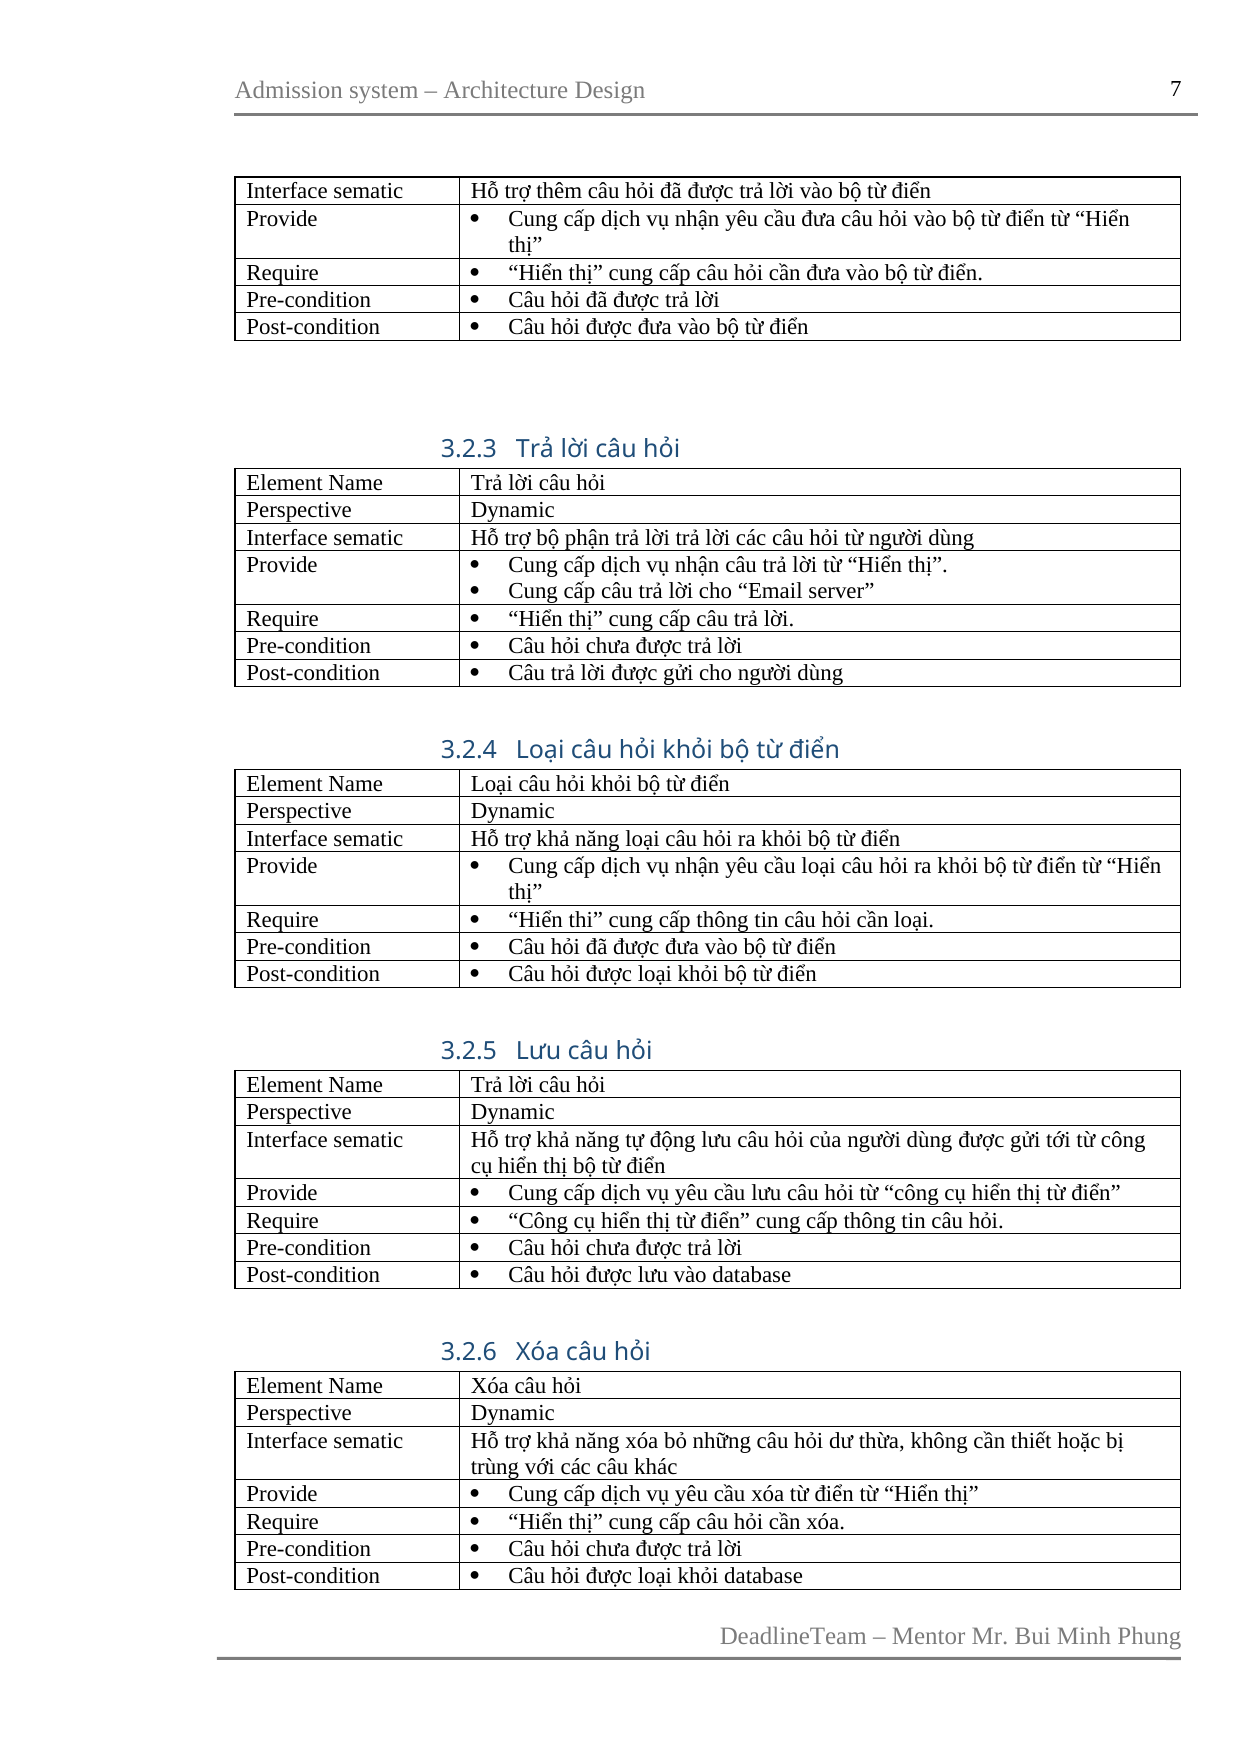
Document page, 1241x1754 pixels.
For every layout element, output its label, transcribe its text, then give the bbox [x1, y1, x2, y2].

table_cell Post-condition [236, 1563, 459, 1589]
table_cell Post-condition [236, 1262, 459, 1288]
subtitle Loại câu hỏi khỏi bộ từ điển [441, 732, 1181, 766]
table_cell Perspective [236, 797, 459, 823]
table_cell Câu trả lời được gửi cho người dùng [460, 660, 1180, 686]
subtitle Xóa câu hỏi [441, 1334, 1181, 1368]
table_cell Hỗ trợ khả năng tự động lưu câu hỏi của người dùng được gửi tới từ công cụ hiển thị bộ từ điển [460, 1126, 1180, 1178]
table_cell Câu hỏi đã được đưa vào bộ từ điển [460, 933, 1180, 959]
table_cell Post-condition [236, 313, 459, 340]
table_cell Interface sematic [236, 1427, 459, 1479]
table_cell Cung cấp dịch vụ nhận câu trả lời từ “Hiển thị”. Cung cấp câu trả lời cho “Email server” [460, 551, 1180, 604]
table_header Xóa câu hỏi [460, 1372, 1180, 1398]
table_cell Perspective [236, 1399, 459, 1426]
table_cell Hỗ trợ khả năng xóa bỏ những câu hỏi dư thừa, không cần thiết hoặc bị trùng với các câu khác [460, 1427, 1180, 1479]
table_cell Dynamic [460, 797, 1180, 823]
table_cell Provide [236, 205, 459, 257]
table_header Element Name [236, 469, 459, 495]
subtitle Trả lời câu hỏi [441, 431, 1181, 465]
table_cell Cung cấp dịch vụ yêu cầu xóa từ điển từ “Hiển thị” [460, 1480, 1180, 1507]
table_cell Hỗ trợ bộ phận trả lời trả lời các câu hỏi từ người dùng [460, 524, 1180, 550]
table_cell Provide [236, 1179, 459, 1206]
table_cell Dynamic [460, 1098, 1180, 1124]
table_cell Câu hỏi được đưa vào bộ từ điển [460, 313, 1180, 340]
table_cell Provide [236, 852, 459, 905]
table_cell Câu hỏi được lưu vào database [460, 1262, 1180, 1288]
table_cell Pre-condition [236, 632, 459, 658]
table_cell Cung cấp dịch vụ nhận yêu cầu loại câu hỏi ra khỏi bộ từ điển từ “Hiển thị” [460, 852, 1180, 905]
table_cell Perspective [236, 1098, 459, 1124]
table_cell Interface sematic [236, 825, 459, 851]
table_header Element Name [236, 1372, 459, 1398]
table_cell “Công cụ hiển thị từ điển” cung cấp thông tin câu hỏi. [460, 1207, 1180, 1233]
table_cell Require [236, 906, 459, 932]
table_header Element Name [236, 770, 459, 796]
table_cell Câu hỏi chưa được trả lời [460, 1535, 1180, 1562]
table_cell Dynamic [460, 1399, 1180, 1426]
table_cell Provide [236, 1480, 459, 1507]
table_cell Câu hỏi được loại khỏi bộ từ điển [460, 961, 1180, 987]
table_cell Dynamic [460, 496, 1180, 522]
table_header Trả lời câu hỏi [460, 1071, 1180, 1097]
table_cell Provide [236, 551, 459, 604]
table_header Element Name [236, 1071, 459, 1097]
table_cell Post-condition [236, 660, 459, 686]
table_cell “Hiển thị” cung cấp câu trả lời. [460, 605, 1180, 631]
table_cell Cung cấp dịch vụ yêu cầu lưu câu hỏi từ “công cụ hiển thị từ điển” [460, 1179, 1180, 1206]
table_cell Post-condition [236, 961, 459, 987]
table_cell Hỗ trợ thêm câu hỏi đã được trả lời vào bộ từ điển [460, 178, 1180, 204]
table_cell Pre-condition [236, 933, 459, 959]
table_cell Require [236, 605, 459, 631]
table_cell Pre-condition [236, 1234, 459, 1261]
table_cell “Hiển thị” cung cấp câu hỏi cần đưa vào bộ từ điển. [460, 259, 1180, 285]
table_cell Require [236, 259, 459, 285]
table_cell Câu hỏi chưa được trả lời [460, 632, 1180, 658]
table_cell Require [236, 1207, 459, 1233]
subtitle Lưu câu hỏi [441, 1033, 1181, 1067]
table_cell Câu hỏi chưa được trả lời [460, 1234, 1180, 1261]
table_header Trả lời câu hỏi [460, 469, 1180, 495]
table_cell Interface sematic [236, 524, 459, 550]
table_header Loại câu hỏi khỏi bộ từ điển [460, 770, 1180, 796]
table_cell Câu hỏi đã được trả lời [460, 286, 1180, 312]
table_cell Câu hỏi được loại khỏi database [460, 1563, 1180, 1589]
table_cell Require [236, 1508, 459, 1534]
table_cell “Hiển thị” cung cấp câu hỏi cần xóa. [460, 1508, 1180, 1534]
table_cell Interface sematic [236, 178, 459, 204]
table_cell “Hiển thi” cung cấp thông tin câu hỏi cần loại. [460, 906, 1180, 932]
table_cell Perspective [236, 496, 459, 522]
table_cell Pre-condition [236, 286, 459, 312]
table_cell Hỗ trợ khả năng loại câu hỏi ra khỏi bộ từ điển [460, 825, 1180, 851]
table_cell Pre-condition [236, 1535, 459, 1562]
table_cell Interface sematic [236, 1126, 459, 1178]
table_cell Cung cấp dịch vụ nhận yêu cầu đưa câu hỏi vào bộ từ điển từ “Hiển thị” [460, 205, 1180, 257]
